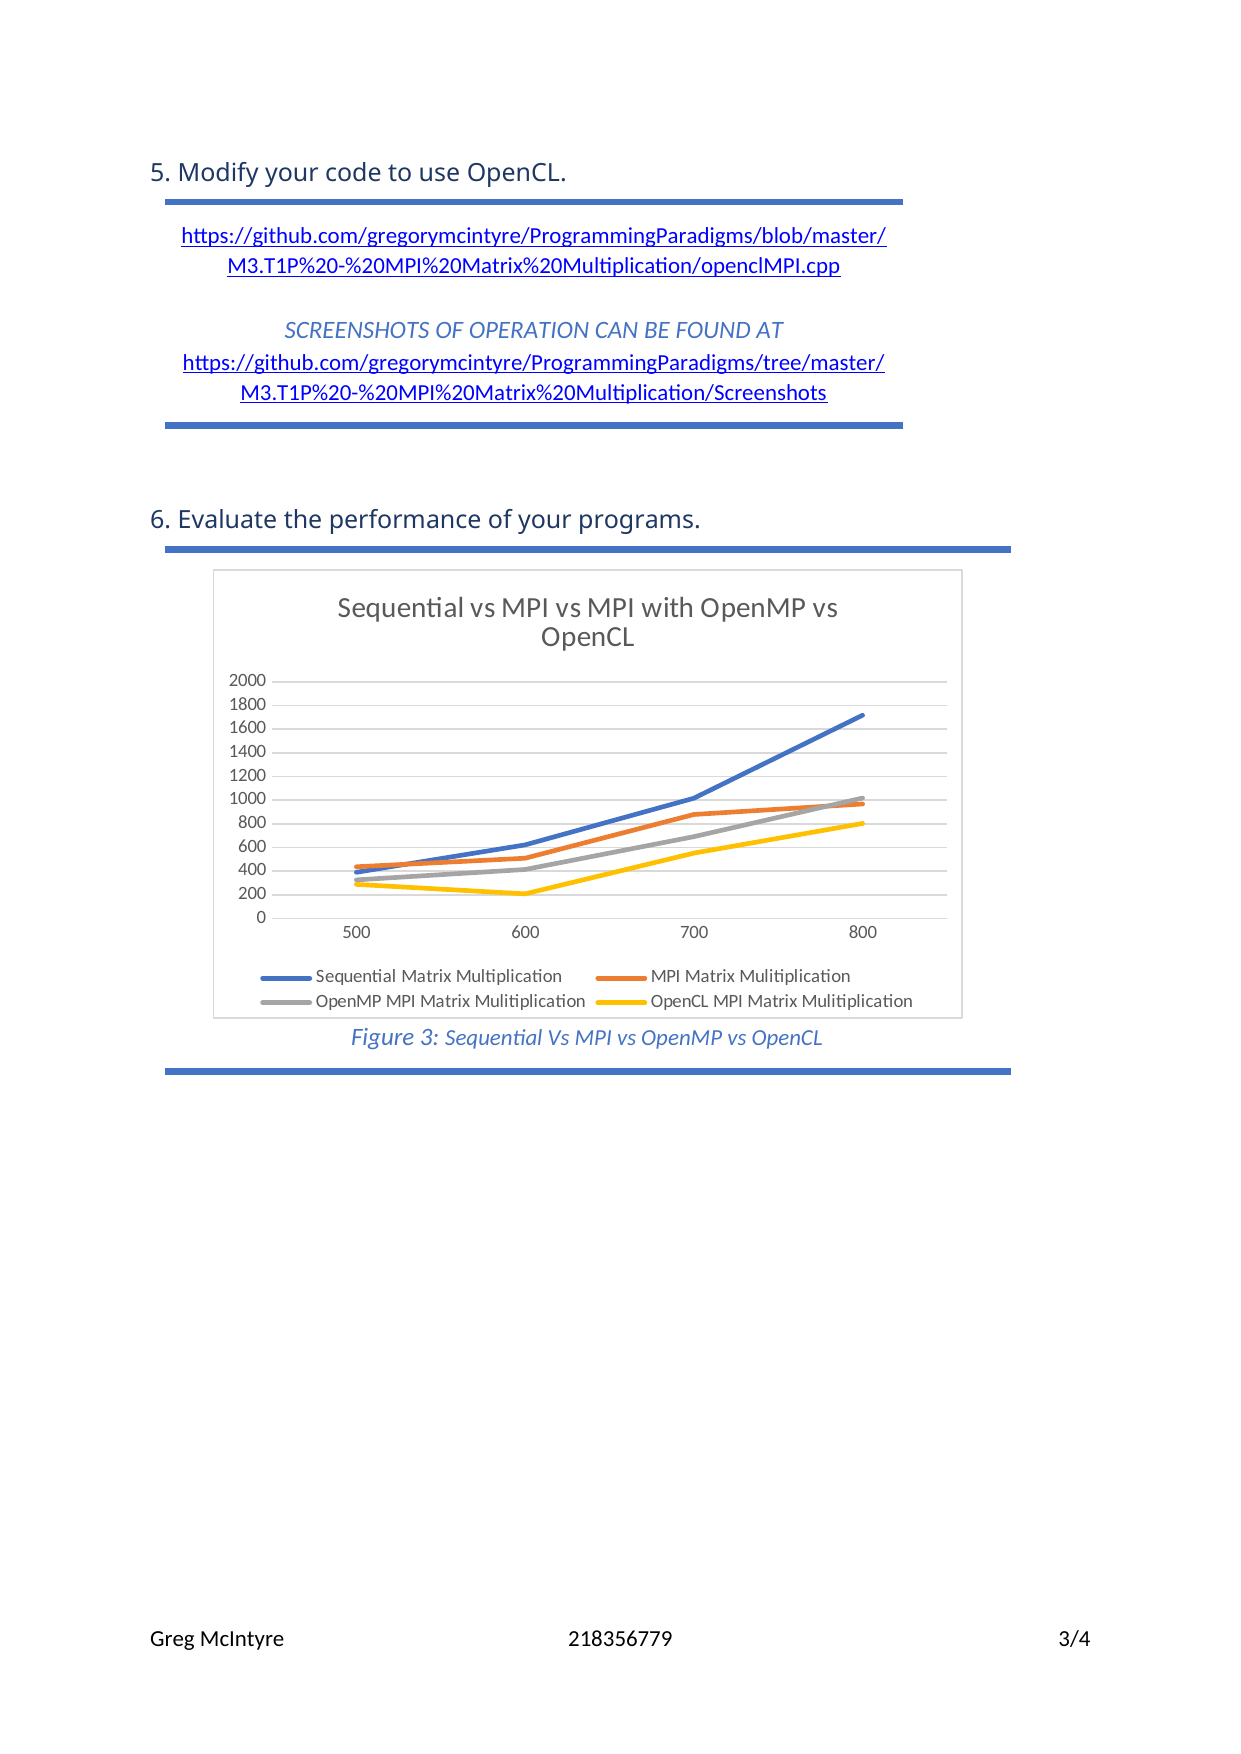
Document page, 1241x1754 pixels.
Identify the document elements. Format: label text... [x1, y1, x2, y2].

subtitle 6. Evaluate the performance of your programs. [150, 502, 1090, 536]
subtitle 5. Modify your code to use OpenCL. [150, 154, 1090, 188]
